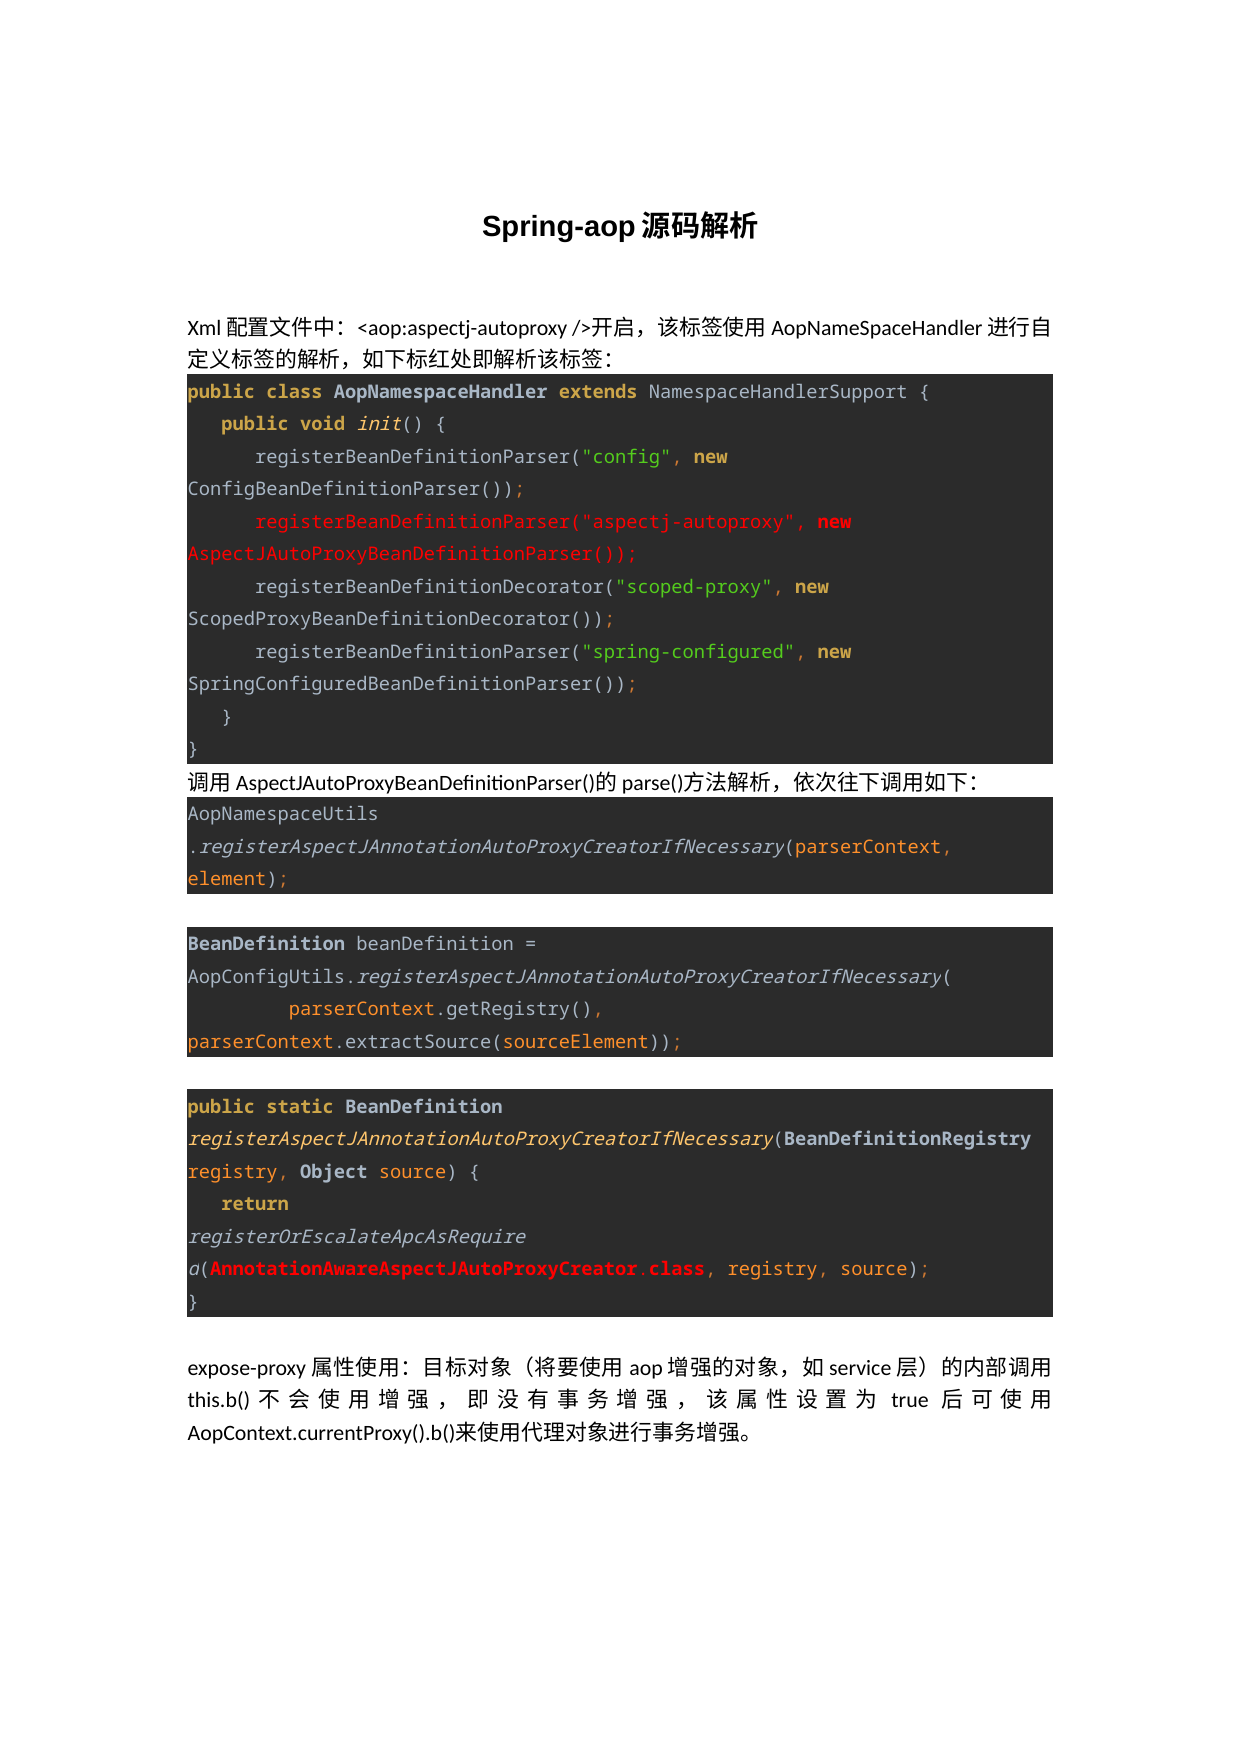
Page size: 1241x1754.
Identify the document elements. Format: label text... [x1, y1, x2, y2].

text public class AopNamespaceHandler extends NamespaceHandlerSupport { public void init() { registerBeanDefinitionParser("config", new ConfigBeanDefinitionParser()); registerBeanDefinitionParser("aspectj-autoproxy", new AspectJAutoProxyBeanDefinitionParser()); registerBeanDefinitionDecorator("scoped-proxy", new ScopedProxyBeanDefinitionDecorator()); registerBeanDefinitionParser("spring-configured", new SpringConfiguredBeanDefinitionParser()); } } [187, 374, 1053, 764]
text expose-proxy属性使用：目标对象（将要使用aop增强的对象，如service层）的内部调用this.b()不会使用增强，即没有事务增强，该属性设置为true后可使用AopContext.currentProxy().b()来使用代理对象进行事务增强。 [187, 1349, 1053, 1447]
text Xml配置文件中：<aop:aspectj-autoproxy />开启，该标签使用AopNameSpaceHandler进行自定义标签的解析，如下标红处即解析该标签： [187, 309, 1053, 374]
text 调用AspectJAutoProxyBeanDefinitionParser()的parse()方法解析，依次往下调用如下： [187, 764, 1053, 797]
subtitle Spring-aop源码解析 [187, 191, 1053, 256]
text BeanDefinition beanDefinition = AopConfigUtils.registerAspectJAnnotationAutoProxyCreatorIfNecessary( parserContext.getRegistry(), parserContext.extractSource(sourceElement)); [187, 927, 1053, 1057]
text public static BeanDefinition registerAspectJAnnotationAutoProxyCreatorIfNecessary(BeanDefinitionRegistry registry, Object source) { return registerOrEscalateApcAsRequired(AnnotationAwareAspectJAutoProxyCreator.class, registry, source); } [187, 1089, 1053, 1317]
text AopNamespaceUtils.registerAspectJAnnotationAutoProxyCreatorIfNecessary(parserContext, element); [187, 797, 1053, 894]
